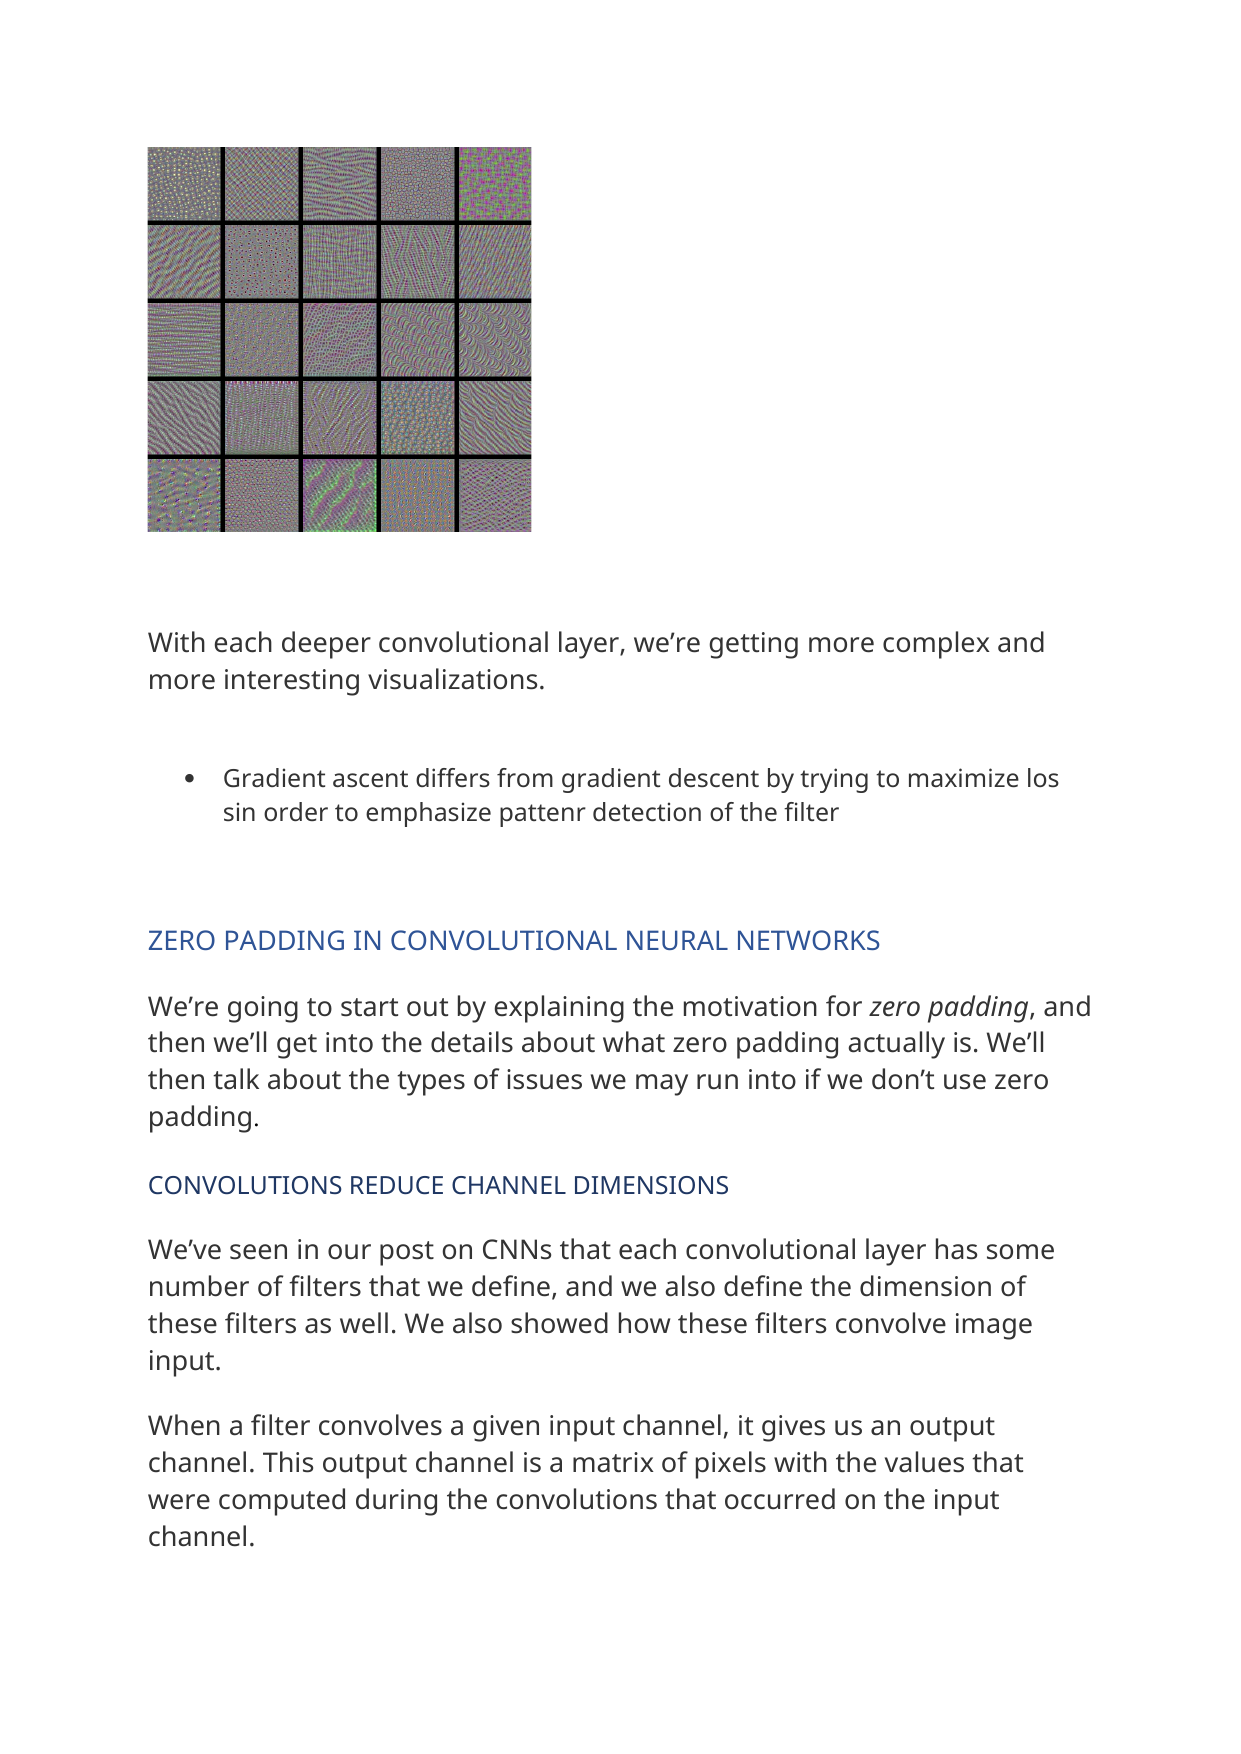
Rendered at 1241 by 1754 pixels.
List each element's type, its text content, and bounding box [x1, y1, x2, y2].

picture [147, 147, 532, 532]
text We’ve seen in our post on CNNs that each convolutional layer has some number of filters that we define, and we also define the dimension of these filters as well. We also showed how these filters convolve image input. [222, 1230, 1093, 1378]
list Gradient ascent differs from gradient descent by trying to maximize los sin order to emphasize pattenr detection of the filter [185, 761, 1093, 829]
text We’re going to start out by explaining the motivation for zero padding, and then we’ll get into the details about what zero padding actually is. We’ll then talk about the types of issues we may run into if we don’t use zero padding. [253, 987, 1093, 1134]
subtitle ZERO PADDING IN CONVOLUTIONAL NEURAL NETWORKS [148, 921, 1093, 958]
text When a filter convolves a given input channel, it gives us an output channel. This output channel is a matrix of pixels with the values that were computed during the convolutions that occurred on the input channel. [148, 1407, 1093, 1554]
subtitle CONVOLUTIONS REDUCE CHANNEL DIMENSIONS [148, 1167, 1093, 1202]
text With each deeper convolutional layer, we’re getting more complex and more interesting visualizations. [546, 624, 1093, 698]
